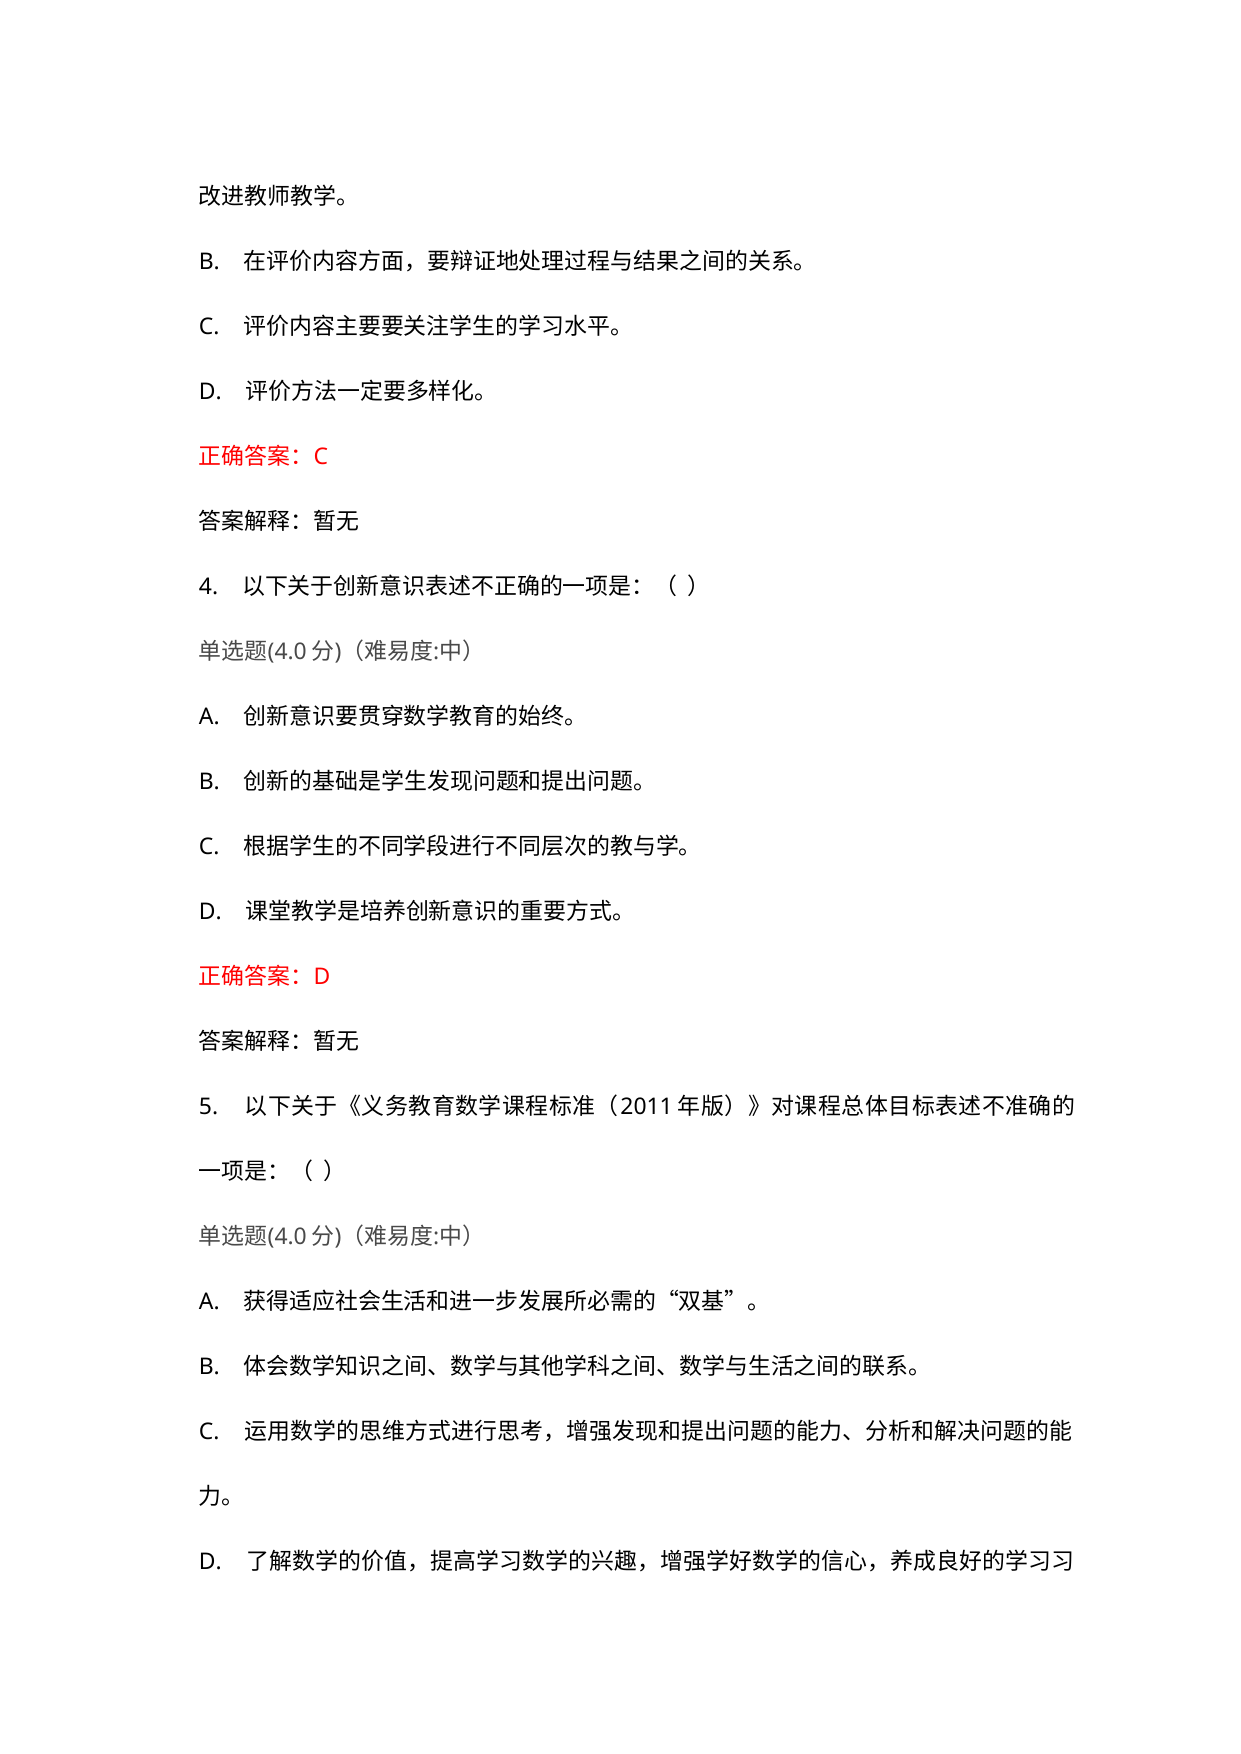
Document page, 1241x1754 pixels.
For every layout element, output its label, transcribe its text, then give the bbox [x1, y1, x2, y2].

table_cell 答案解释：暂无 [188, 487, 1087, 552]
table_cell 正确答案：C [188, 422, 1087, 487]
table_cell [188, 162, 1087, 227]
table_cell A. 创新意识要贯穿数学教育的始终。 [188, 682, 1087, 747]
table_cell B. 体会数学知识之间、数学与其他学科之间、数学与生活之间的联系。 [188, 1332, 1087, 1397]
table_cell 4. 以下关于创新意识表述不正确的一项是：（ ） [188, 552, 1087, 617]
table_cell 单选题(4.0分)（难易度:中） [188, 1202, 1087, 1267]
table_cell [188, 1527, 1087, 1592]
table_cell D. 评价方法一定要多样化。 [188, 357, 1087, 422]
table_cell 答案解释：暂无 [188, 1007, 1087, 1072]
table_cell 单选题(4.0分)（难易度:中） [188, 617, 1087, 682]
table_cell C. 根据学生的不同学段进行不同层次的教与学。 [188, 812, 1087, 877]
table_cell D. 课堂教学是培养创新意识的重要方式。 [188, 877, 1087, 942]
table_cell B. 在评价内容方面，要辩证地处理过程与结果之间的关系。 [188, 227, 1087, 292]
table_cell C. 运用数学的思维方式进行思考，增强发现和提出问题的能力、分析和解决问题的能力。 [188, 1397, 1087, 1527]
table_cell 5. 以下关于《义务教育数学课程标准（2011年版）》对课程总体目标表述不准确的一项是：（ ） [188, 1072, 1087, 1202]
table_cell A. 获得适应社会生活和进一步发展所必需的“双基”。 [188, 1267, 1087, 1332]
table_cell B. 创新的基础是学生发现问题和提出问题。 [188, 747, 1087, 812]
table_cell 正确答案：D [188, 942, 1087, 1007]
table_cell C. 评价内容主要要关注学生的学习水平。 [188, 292, 1087, 357]
